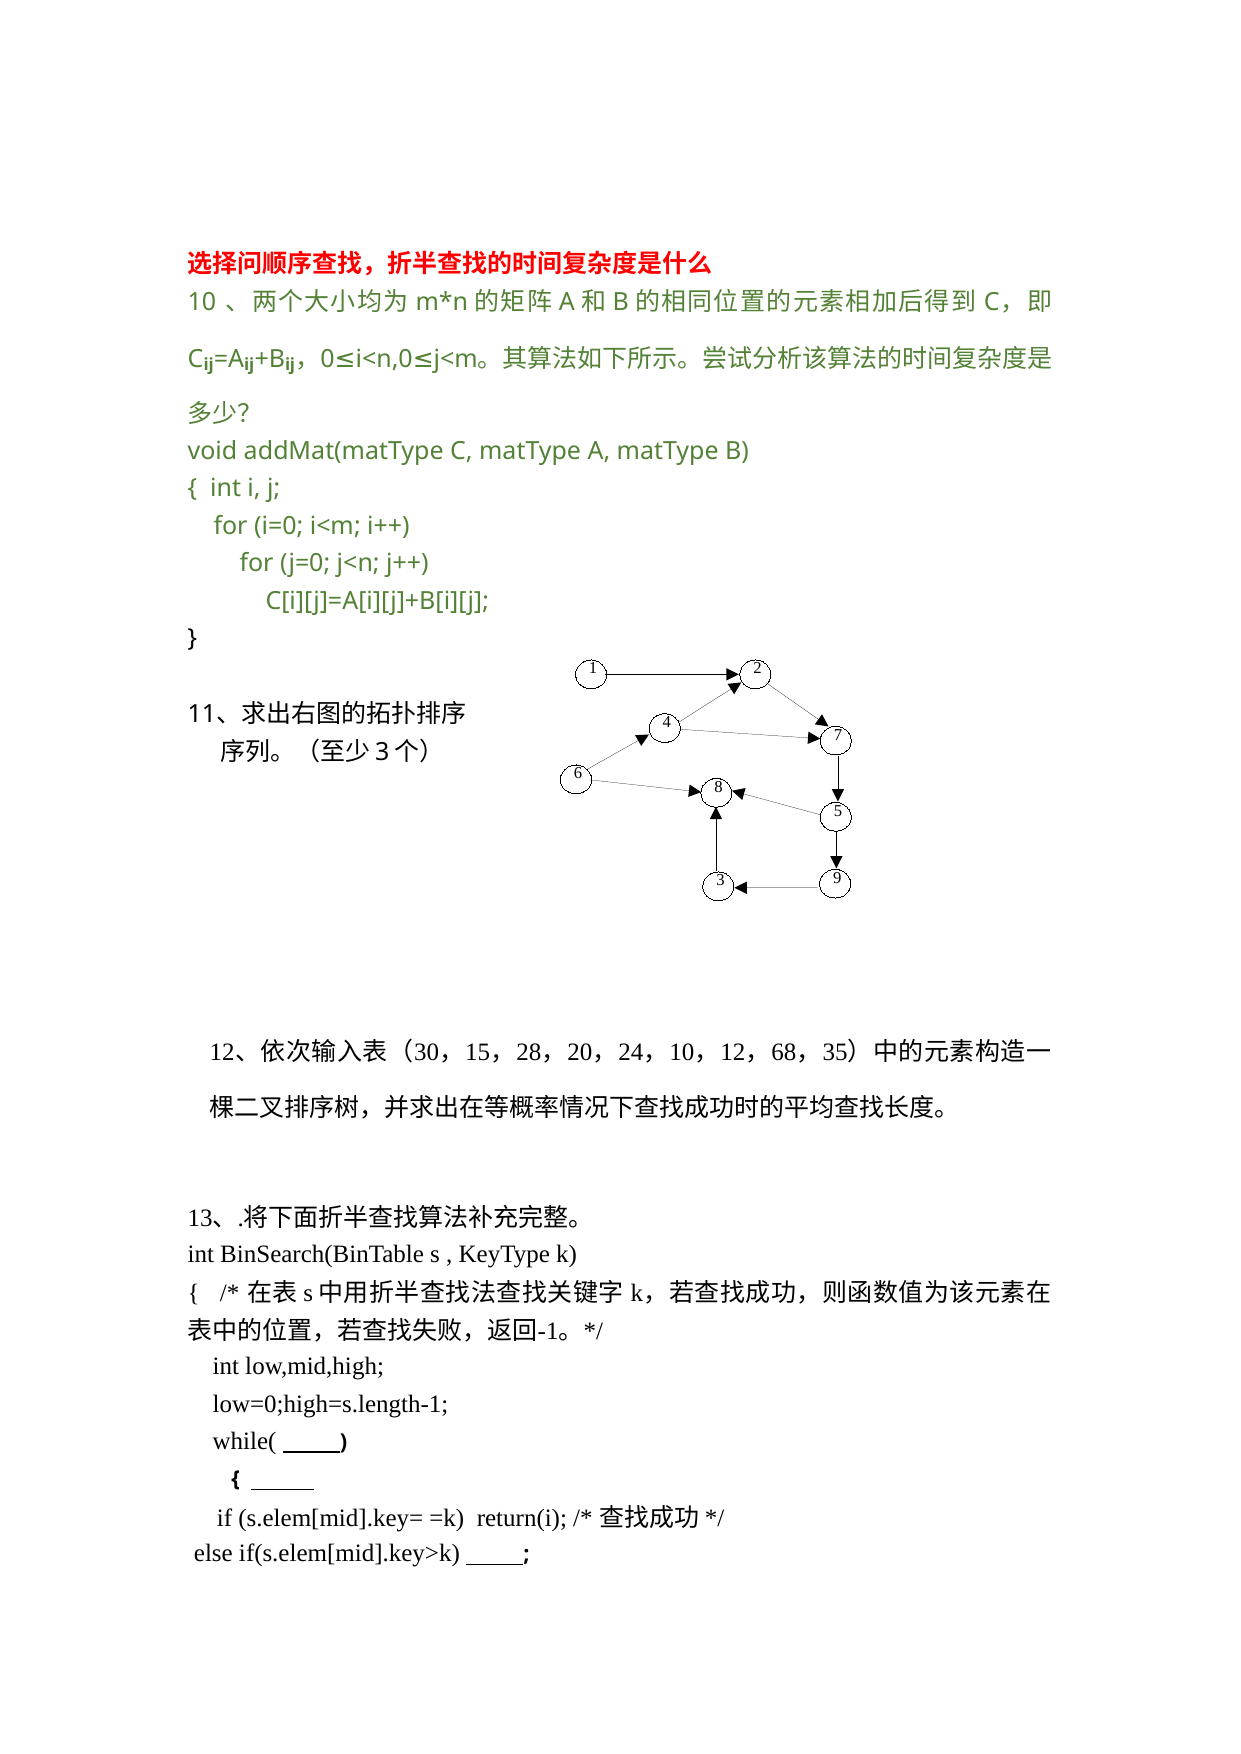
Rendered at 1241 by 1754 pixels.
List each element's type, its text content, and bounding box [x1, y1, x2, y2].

text 12、依次输入表（30，15，28，20，24，10，12，68，35）中的元素构造一棵二叉排序树，并求出在等概率情况下查找成功时的平均查找长度。 [209, 1031, 1053, 1124]
text low=0;high=s.length-1; [187, 1384, 1053, 1422]
text void addMat(matType C, matType A, matType B) [187, 431, 1053, 468]
text for (i=0; i<m; i++) [187, 506, 1053, 543]
text 10 、两个大小均为m*n的矩阵A和B的相同位置的元素相加后得到C，即Cij=Aij+Bij，0≤i<n,0≤j<m。其算法如下所示。尝试分析该算法的时间复杂度是多少？ [187, 281, 1053, 431]
text while( ) [187, 1422, 1053, 1459]
text C[i][j]=A[i][j]+B[i][j]; [187, 581, 1053, 618]
text for (j=0; j<n; j++) [187, 543, 1053, 581]
text { /* 在表s中用折半查找法查找关键字k，若查找成功，则函数值为该元素在表中的位置，若查找失败，返回-1。*/ [187, 1272, 1053, 1347]
text 序列。（至少3个） [187, 731, 1053, 768]
text else if(s.elem[mid].key>k) ; [187, 1534, 1053, 1572]
text 11、求出右图的拓扑排序 [187, 693, 1053, 731]
text if (s.elem[mid].key= =k) return(i); /* 查找成功 */ [187, 1497, 1053, 1534]
text { [187, 1459, 1053, 1497]
text int low,mid,high; [187, 1347, 1053, 1384]
text { int i, j; [187, 468, 1053, 506]
text int BinSearch(BinTable s , KeyType k) [187, 1234, 1053, 1272]
text 选择问顺序查找，折半查找的时间复杂度是什么 [187, 243, 1053, 281]
text } [187, 618, 1053, 656]
text 13、.将下面折半查找算法补充完整。 [187, 1197, 1053, 1234]
